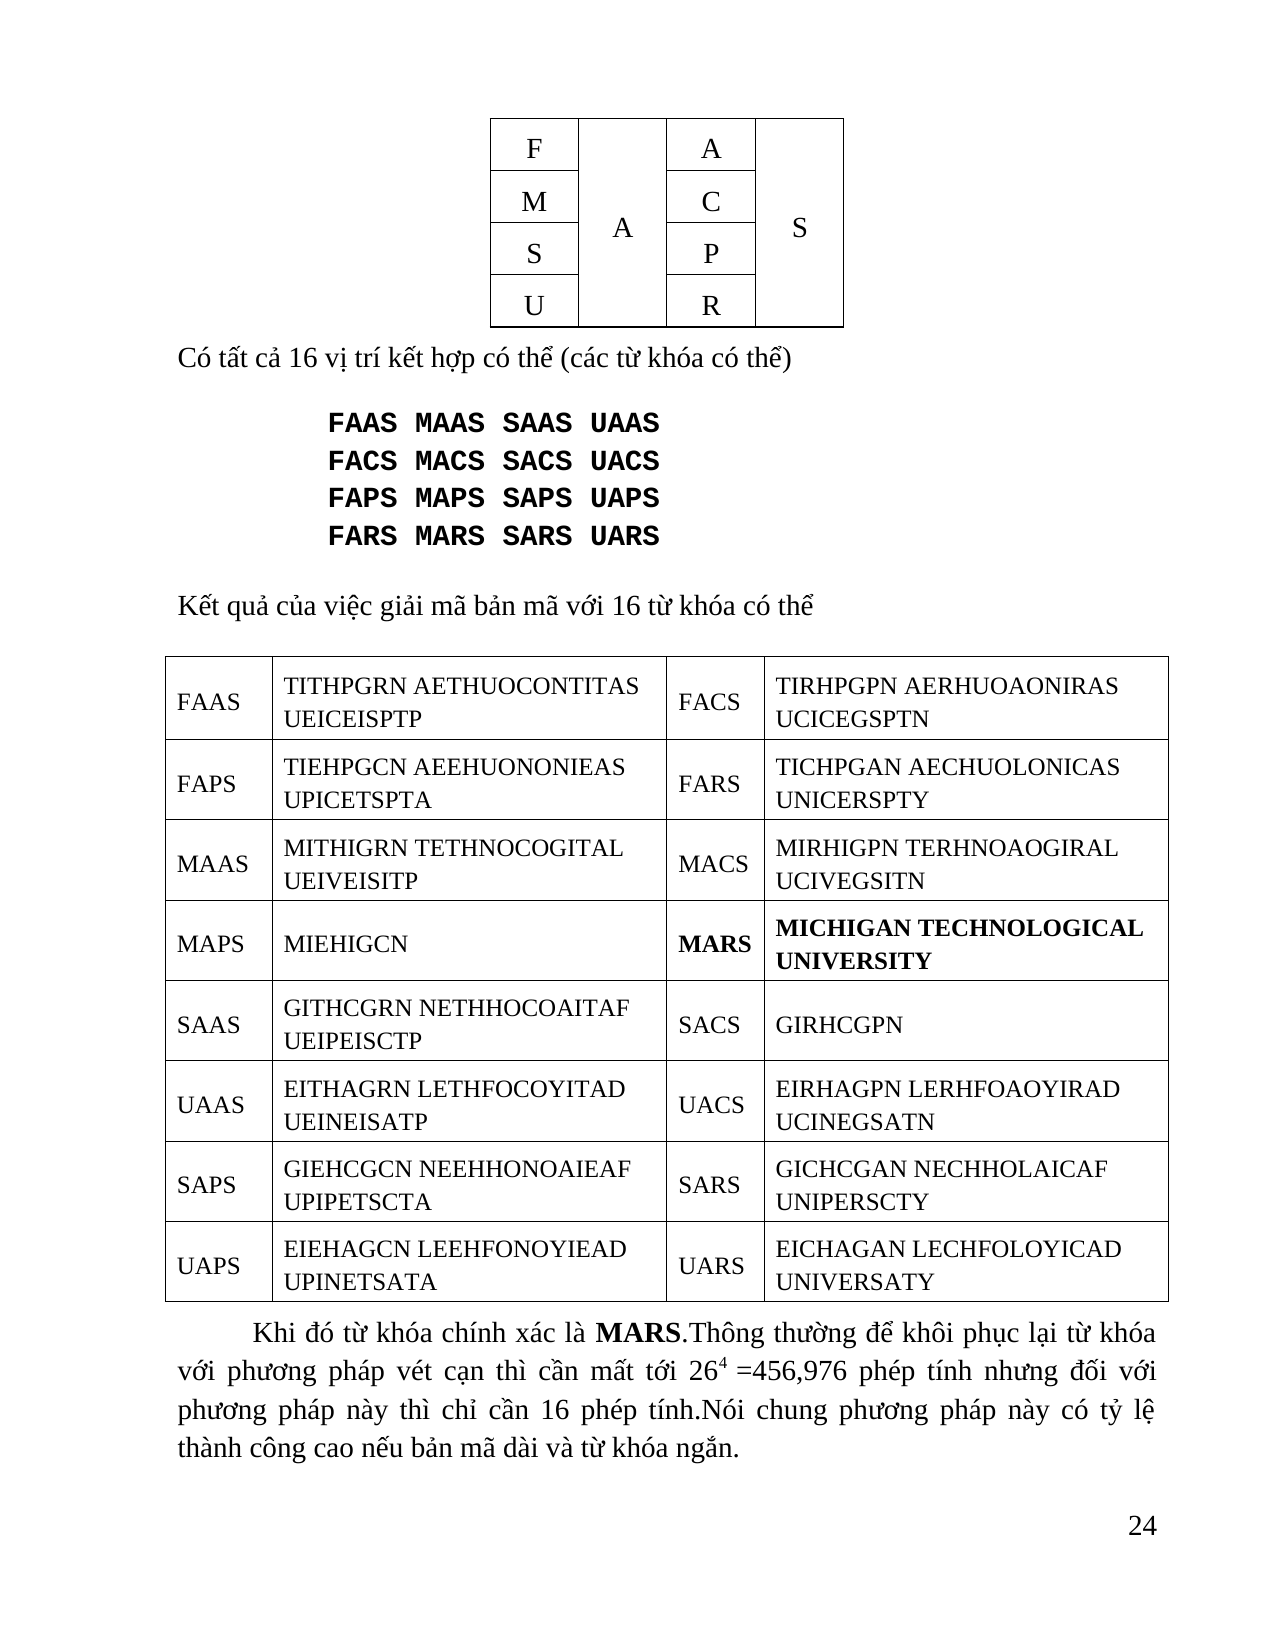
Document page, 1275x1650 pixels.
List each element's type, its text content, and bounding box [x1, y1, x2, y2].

table_cell M [491, 171, 578, 222]
table_cell SAAS [166, 981, 272, 1060]
table_cell GIRHCGPN [765, 981, 1168, 1060]
text Kết quả của việc giải mã bản mã với 16 từ khóa có thể [177, 588, 1157, 622]
table_cell MAPS [166, 901, 272, 980]
table_cell P [667, 223, 755, 274]
table_cell FARS [667, 740, 764, 819]
table_cell SARS [667, 1142, 764, 1221]
table_cell FAPS [166, 740, 272, 819]
table_header FACS [667, 657, 764, 739]
table_cell UAPS [166, 1222, 272, 1301]
table_cell MIEHIGCN [273, 901, 666, 980]
table_header A [579, 119, 666, 326]
table_cell MIRHIGPN TERHNOAOGIRAL UCIVEGSITN [765, 820, 1168, 899]
table_cell UAAS [166, 1061, 272, 1141]
table_cell MACS [667, 820, 764, 899]
table_header F [491, 119, 578, 170]
table_cell SAPS [166, 1142, 272, 1221]
table_cell EITHAGRN LETHFOCOYITAD UEINEISATP [273, 1061, 666, 1141]
table_header A [667, 119, 755, 170]
table_cell EICHAGAN LECHFOLOYICAD UNIVERSATY [765, 1222, 1168, 1301]
text Có tất cả 16 vị trí kết hợp có thể (các từ khóa có thể) [177, 340, 1157, 373]
table_header TIRHPGPN AERHUOAONIRAS UCICEGSPTN [765, 657, 1168, 739]
table_cell MAAS [166, 820, 272, 899]
table_cell GITHCGRN NETHHOCOAITAF UEIPEISCTP [273, 981, 666, 1060]
table_cell GICHCGAN NECHHOLAICAF UNIPERSCTY [765, 1142, 1168, 1221]
text Khi đó từ khóa chính xác là MARS.Thông thường để khôi phục lại từ khóa với phương pháp vét cạn thì cần mất tới 264 =456,976 phép tính nhưng đối với phương pháp này thì chỉ cần 16 phép tính.Nói chung phương pháp này có tỷ lệ thành công cao nếu bản mã dài và từ khóa ngắn. [177, 1315, 1157, 1464]
table_cell R [667, 275, 755, 326]
table_cell U [491, 275, 578, 326]
table_cell EIEHAGCN LEEHFONOYIEAD UPINETSATA [273, 1222, 666, 1301]
text FAAS MAAS SAAS UAAS FACS MACS SACS UACS FAPS MAPS SAPS UAPS FARS MARS SARS UARS [327, 408, 1157, 554]
table_header TITHPGRN AETHUOCONTITAS UEICEISPTP [273, 657, 666, 739]
table_header S [756, 119, 843, 326]
table_cell MICHIGAN TECHNOLOGICAL UNIVERSITY [765, 901, 1168, 980]
table_cell C [667, 171, 755, 222]
table_header FAAS [166, 657, 272, 739]
table_cell S [491, 223, 578, 274]
table_cell TICHPGAN AECHUOLONICAS UNICERSPTY [765, 740, 1168, 819]
table_cell TIEHPGCN AEEHUONONIEAS UPICETSPTA [273, 740, 666, 819]
table_cell GIEHCGCN NEEHHONOAIEAF UPIPETSCTA [273, 1142, 666, 1221]
table_cell UACS [667, 1061, 764, 1141]
table_cell MITHIGRN TETHNOCOGITAL UEIVEISITP [273, 820, 666, 899]
table_cell MARS [667, 901, 764, 980]
table_cell UARS [667, 1222, 764, 1301]
table_cell EIRHAGPN LERHFOAOYIRAD UCINEGSATN [765, 1061, 1168, 1141]
table_cell SACS [667, 981, 764, 1060]
